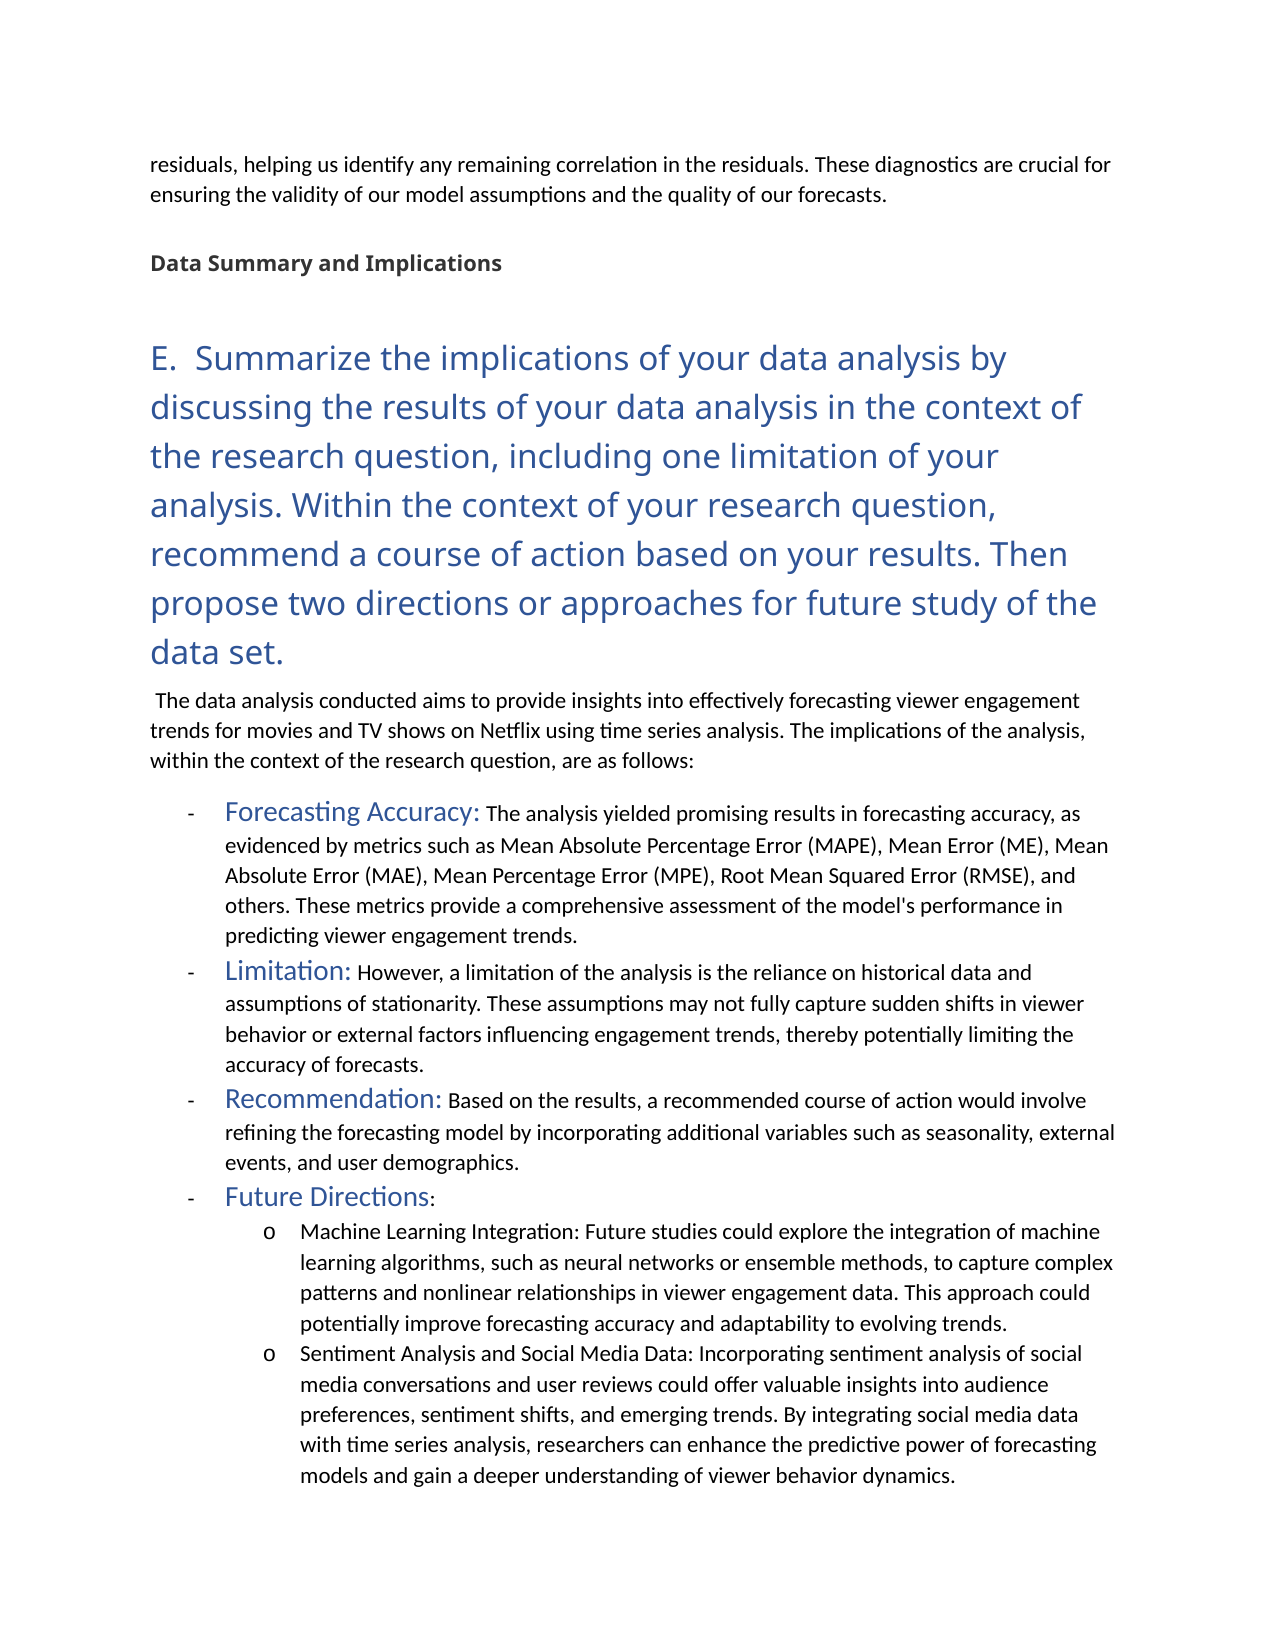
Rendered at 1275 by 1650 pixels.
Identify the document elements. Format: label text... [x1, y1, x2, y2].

list Forecasting Accuracy: The analysis yielded promising results in forecasting accuracy, as evidenced by metrics such as Mean Absolute Percentage Error (MAPE), Mean Error (ME), Mean Absolute Error (MAE), Mean Percentage Error (MPE), Root Mean Squared Error (RMSE), and others. These metrics provide a comprehensive assessment of the model's performance in predicting viewer engagement trends. [187, 793, 1125, 949]
subtitle Data Summary and Implications [150, 248, 1125, 278]
list Future Directions: [187, 1178, 1125, 1214]
text The data analysis conducted aims to provide insights into effectively forecasting viewer engagement trends for movies and TV shows on Netflix using time series analysis. The implications of the analysis, within the context of the research question, are as follows: [150, 686, 1125, 774]
list Recommendation: Based on the results, a recommended course of action would involve refining the forecasting model by incorporating additional variables such as seasonality, external events, and user demographics. [187, 1080, 1125, 1176]
list Limitation: However, a limitation of the analysis is the reliance on historical data and assumptions of stationarity. These assumptions may not fully capture sudden shifts in viewer behavior or external factors influencing engagement trends, thereby potentially limiting the accuracy of forecasts. [187, 952, 1125, 1078]
list Machine Learning Integration: Future studies could explore the integration of machine learning algorithms, such as neural networks or ensemble methods, to capture complex patterns and nonlinear relationships in viewer engagement data. This approach could potentially improve forecasting accuracy and adaptability to evolving trends. [262, 1217, 1125, 1337]
list Sentiment Analysis and Social Media Data: Incorporating sentiment analysis of social media conversations and user reviews could offer valuable insights into audience preferences, sentiment shifts, and emerging trends. By integrating social media data with time series analysis, researchers can enhance the predictive power of forecasting models and gain a deeper understanding of viewer behavior dynamics. [262, 1339, 1125, 1489]
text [150, 150, 1125, 208]
subtitle E. Summarize the implications of your data analysis by discussing the results of your data analysis in the context of the research question, including one limitation of your analysis. Within the context of your research question, recommend a course of action based on your results. Then propose two directions or approaches for future study of the data set. [150, 335, 1125, 674]
